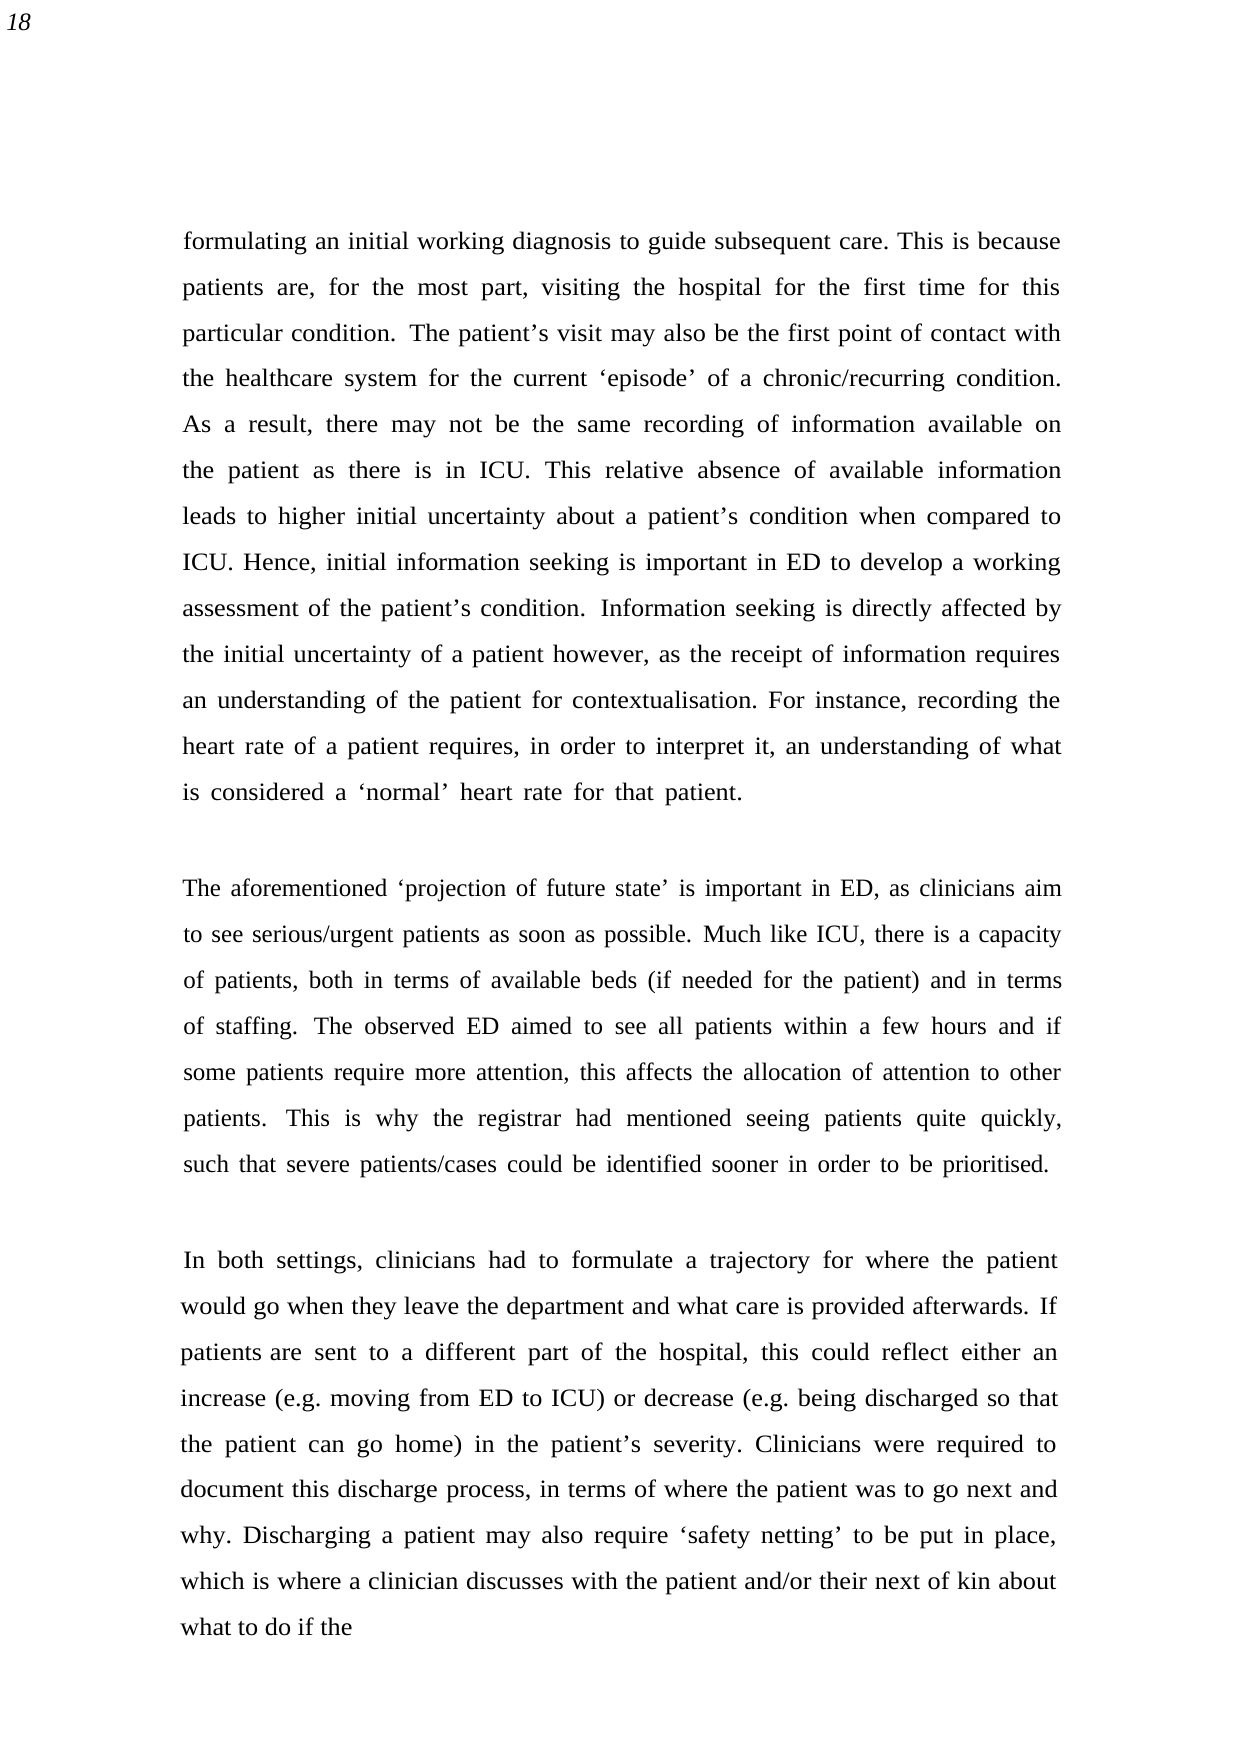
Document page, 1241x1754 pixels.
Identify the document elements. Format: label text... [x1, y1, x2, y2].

text The aforementioned ‘projection of future state’ is important in ED, as clinicians aim to see serious/urgent patients as soon as possible. Much like ICU, there is a capacity of patients, both in terms of available beds (if needed for the patient) and in terms of staffing. The observed ED aimed to see all patients within a few hours and if some patients require more attention, this affects the allocation of attention to other patients. This is why the registrar had mentioned seeing patients quite quickly, such that severe patients/cases could be identified sooner in order to be prioritised. [182, 873, 1062, 1177]
text formulating an initial working diagnosis to guide subsequent care. This is because patients are, for the most part, visiting the hospital for the first time for this particular condition. The patient’s visit may also be the first point of contact with the healthcare system for the current ‘episode’ of a chronic/recurring condition. As a result, there may not be the same recording of information available on the patient as there is in ICU. This relative absence of available information leads to higher initial uncertainty about a patient’s condition when compared to ICU. Hence, initial information seeking is important in ED to develop a working assessment of the patient’s condition. Information seeking is directly affected by the initial uncertainty of a patient however, as the receipt of information requires an understanding of the patient for contextualisation. For instance, recording the heart rate of a patient requires, in order to interpret it, an understanding of what is considered a ‘normal’ heart rate for that patient. [182, 226, 1062, 806]
text In both settings, clinicians had to formulate a trajectory for where the patient would go when they leave the department and what care is provided afterwards. If patients are sent to a different part of the hospital, this could reflect either an increase (e.g. moving from ED to ICU) or decrease (e.g. being discharged so that the patient can go home) in the patient’s severity. Clinicians were required to document this discharge process, in terms of where the patient was to go next and why. Discharging a patient may also require ‘safety netting’ to be put in place, which is where a clinician discusses with the patient and/or their next of kin about what to do if the [180, 1245, 1058, 1641]
